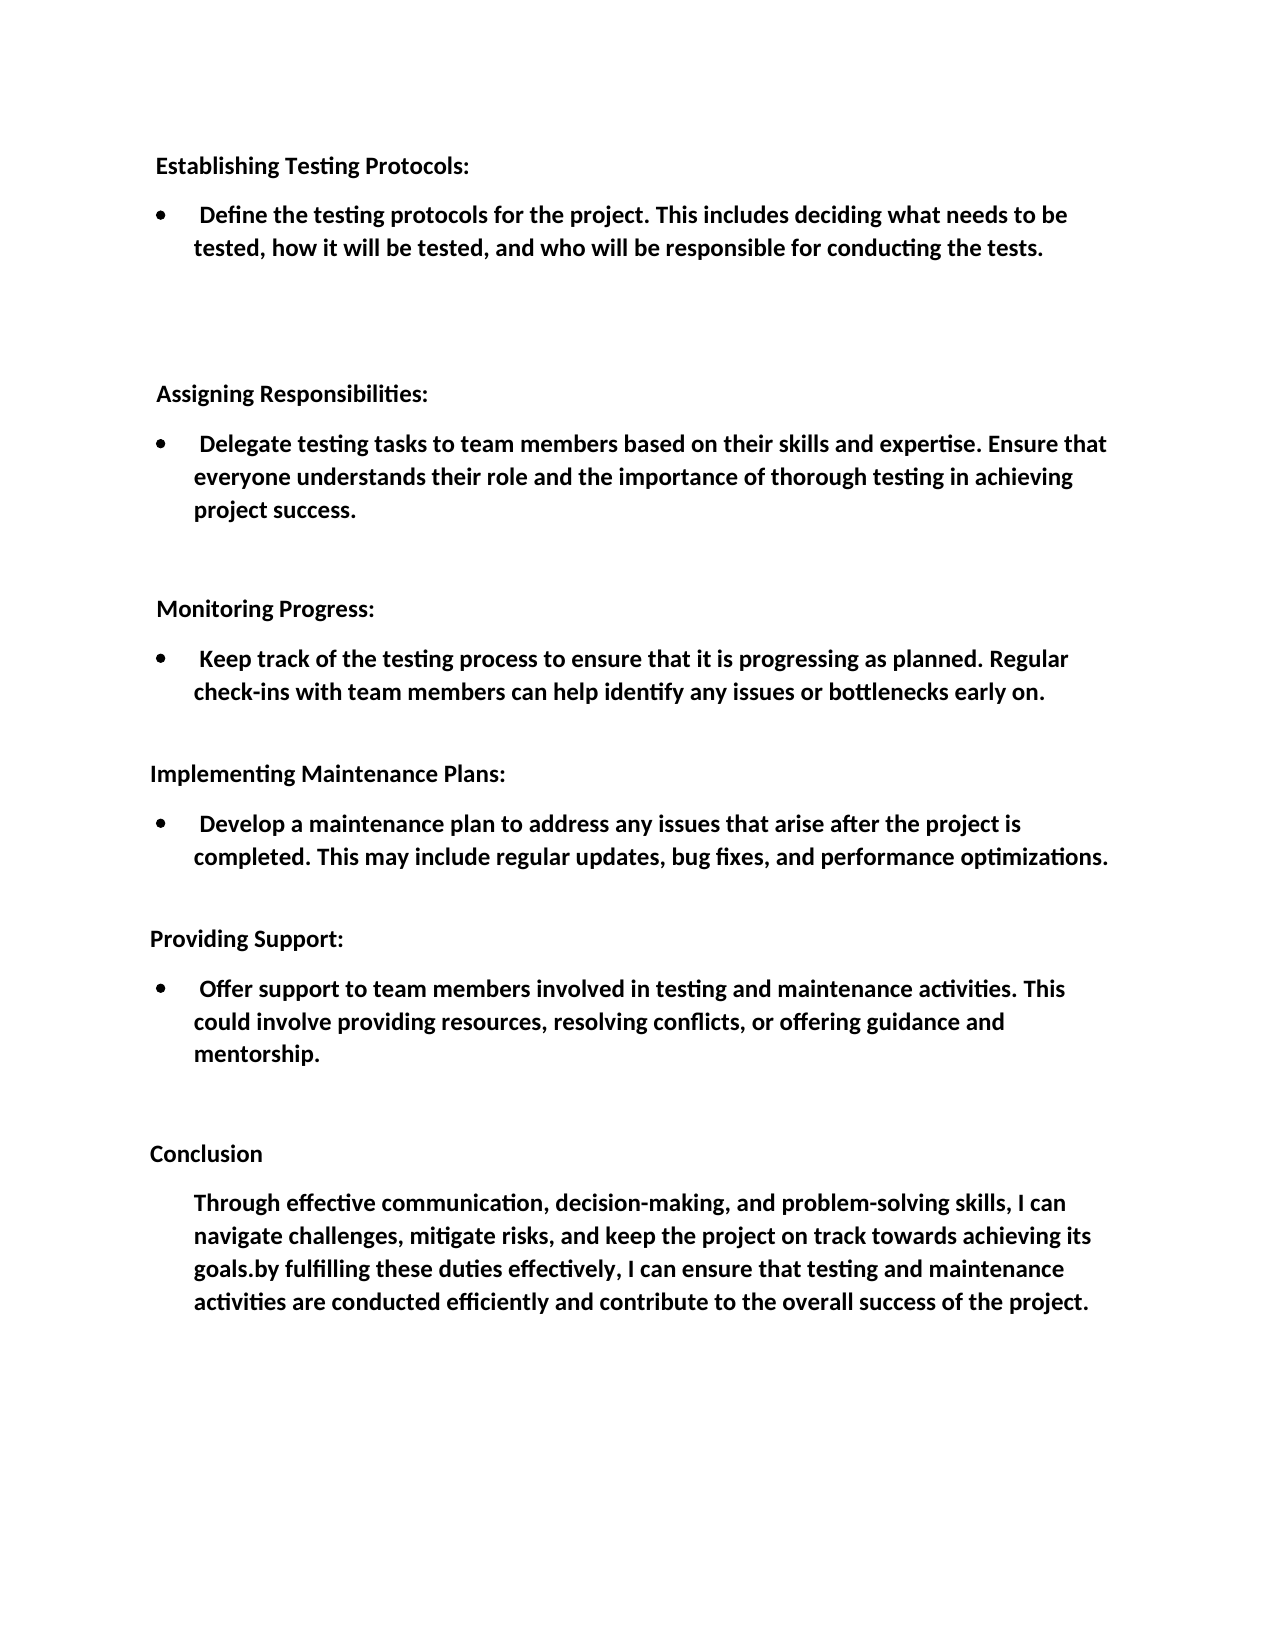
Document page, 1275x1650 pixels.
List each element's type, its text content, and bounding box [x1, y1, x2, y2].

text Monitoring Progress: [156, 593, 1125, 624]
text Establishing Testing Protocols: [150, 150, 1125, 181]
text Assigning Responsibilities: [156, 378, 1125, 409]
list Develop a maintenance plan to address any issues that arise after the project is completed. This may include regular updates, bug fixes, and performance optimizations. [156, 808, 1125, 871]
list Through effective communication, decision-making, and problem-solving skills, I can navigate challenges, mitigate risks, and keep the project on track towards achieving its goals.by fulfilling these duties effectively, I can ensure that testing and maintenance activities are conducted efficiently and contribute to the overall success of the project. [194, 1187, 1125, 1317]
list Define the testing protocols for the project. This includes deciding what needs to be tested, how it will be tested, and who will be responsible for conducting the tests. [156, 199, 1125, 263]
text Conclusion [150, 1138, 1125, 1168]
text Implementing Maintenance Plans: [150, 758, 1125, 789]
list Delegate testing tasks to team members based on their skills and expertise. Ensure that everyone understands their role and the importance of thorough testing in achieving project success. [156, 428, 1125, 524]
list Keep track of the testing process to ensure that it is progressing as planned. Regular check-ins with team members can help identify any issues or bottlenecks early on. [156, 643, 1125, 706]
list Offer support to team members involved in testing and maintenance activities. This could involve providing resources, resolving conflicts, or offering guidance and mentorship. [156, 973, 1125, 1069]
text Providing Support: [150, 923, 1125, 954]
